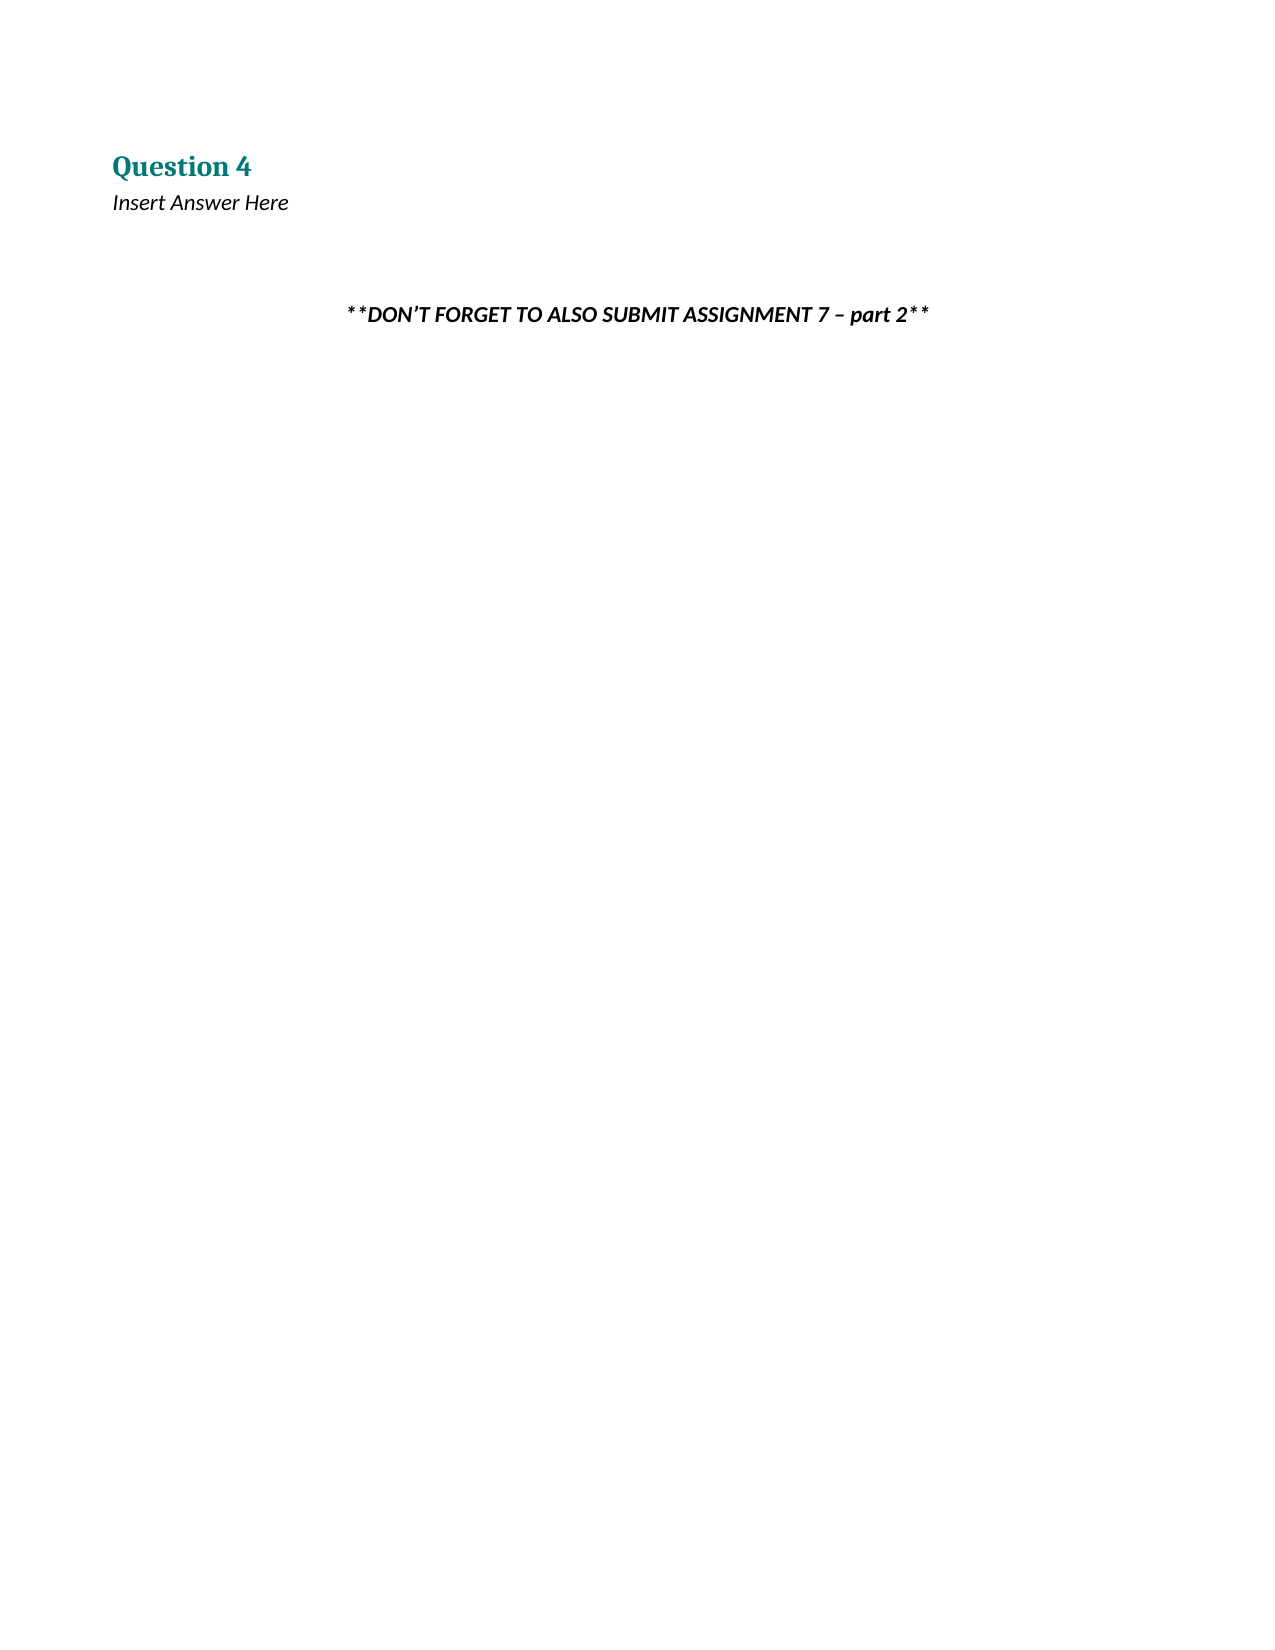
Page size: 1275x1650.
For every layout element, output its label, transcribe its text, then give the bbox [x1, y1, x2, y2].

text Insert Answer Here [112, 188, 1162, 217]
subtitle Question 4 [112, 150, 1162, 183]
text **DON’T FORGET TO ALSO SUBMIT ASSIGNMENT 7 – part 2** [112, 301, 1162, 329]
